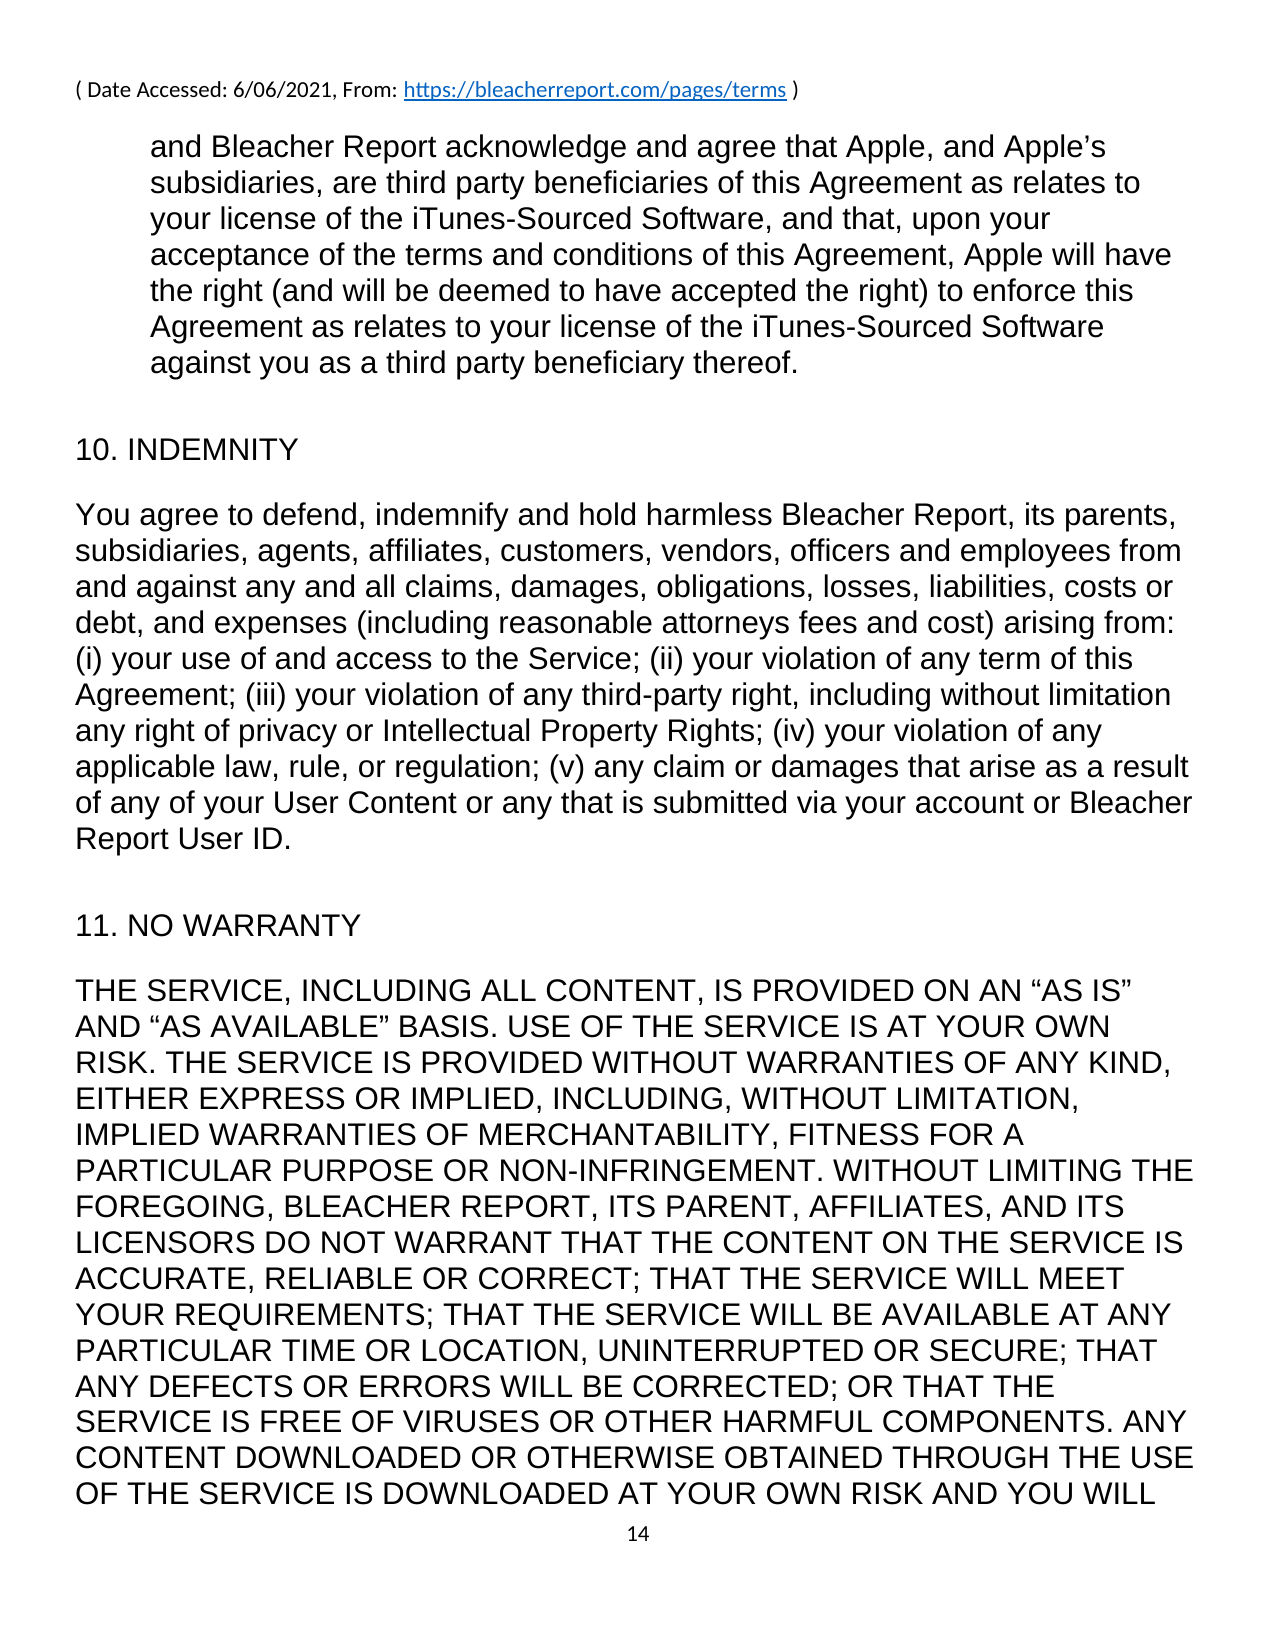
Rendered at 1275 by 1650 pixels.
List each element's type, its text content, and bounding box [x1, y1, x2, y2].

text 10. INDEMNITY [75, 429, 1200, 467]
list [112, 128, 1200, 379]
text 11. NO WARRANTY [75, 906, 1200, 943]
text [75, 972, 1200, 1511]
text You agree to defend, indemnify and hold harmless Bleacher Report, its parents, subsidiaries, agents, affiliates, customers, vendors, officers and employees from and against any and all claims, damages, obligations, losses, liabilities, costs or debt, and expenses (including reasonable attorneys fees and cost) arising from: (i) your use of and access to the Service; (ii) your violation of any term of this Agreement; (iii) your violation of any third-party right, including without limitation any right of privacy or Intellectual Property Rights; (iv) your violation of any applicable law, rule, or regulation; (v) any claim or damages that arise as a result of any of your User Content or any that is submitted via your account or Bleacher Report User ID. [75, 496, 1200, 856]
